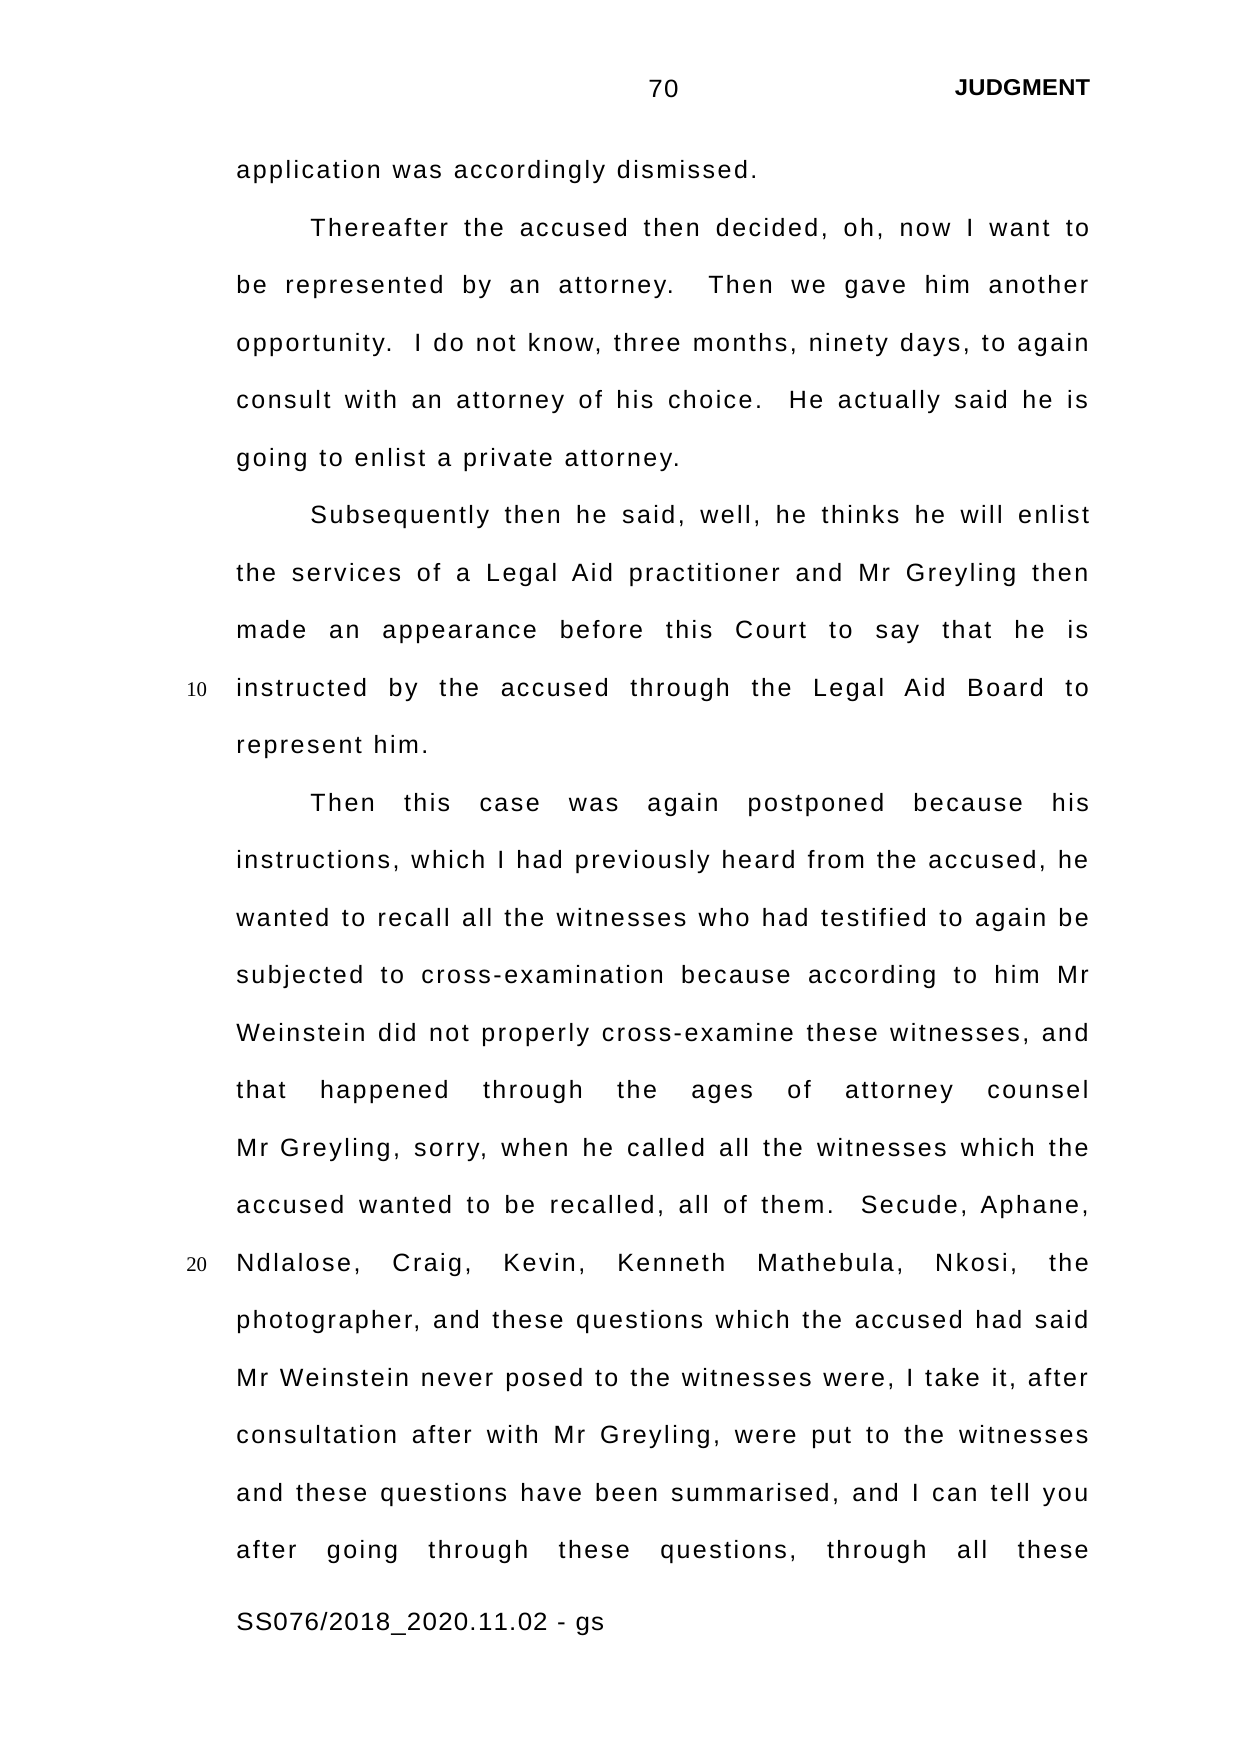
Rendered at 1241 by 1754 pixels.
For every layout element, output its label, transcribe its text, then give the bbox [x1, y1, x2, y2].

text Thereafter the accused then decided, oh, now I want to be represented by an attorney. Then we gave him another opportunity. I do not know, three months, ninety days, to again consult with an attorney of his choice. He actually said he is going to enlist a private attorney. [236, 213, 1090, 472]
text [236, 155, 1090, 184]
text Subsequently then he said, well, he thinks he will enlist the services of a Legal Aid practitioner and Mr Greyling then made an appearance before this Court to say that he is instructed by the accused through the Legal Aid Board to represent him. [236, 500, 1090, 759]
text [236, 788, 1090, 1564]
